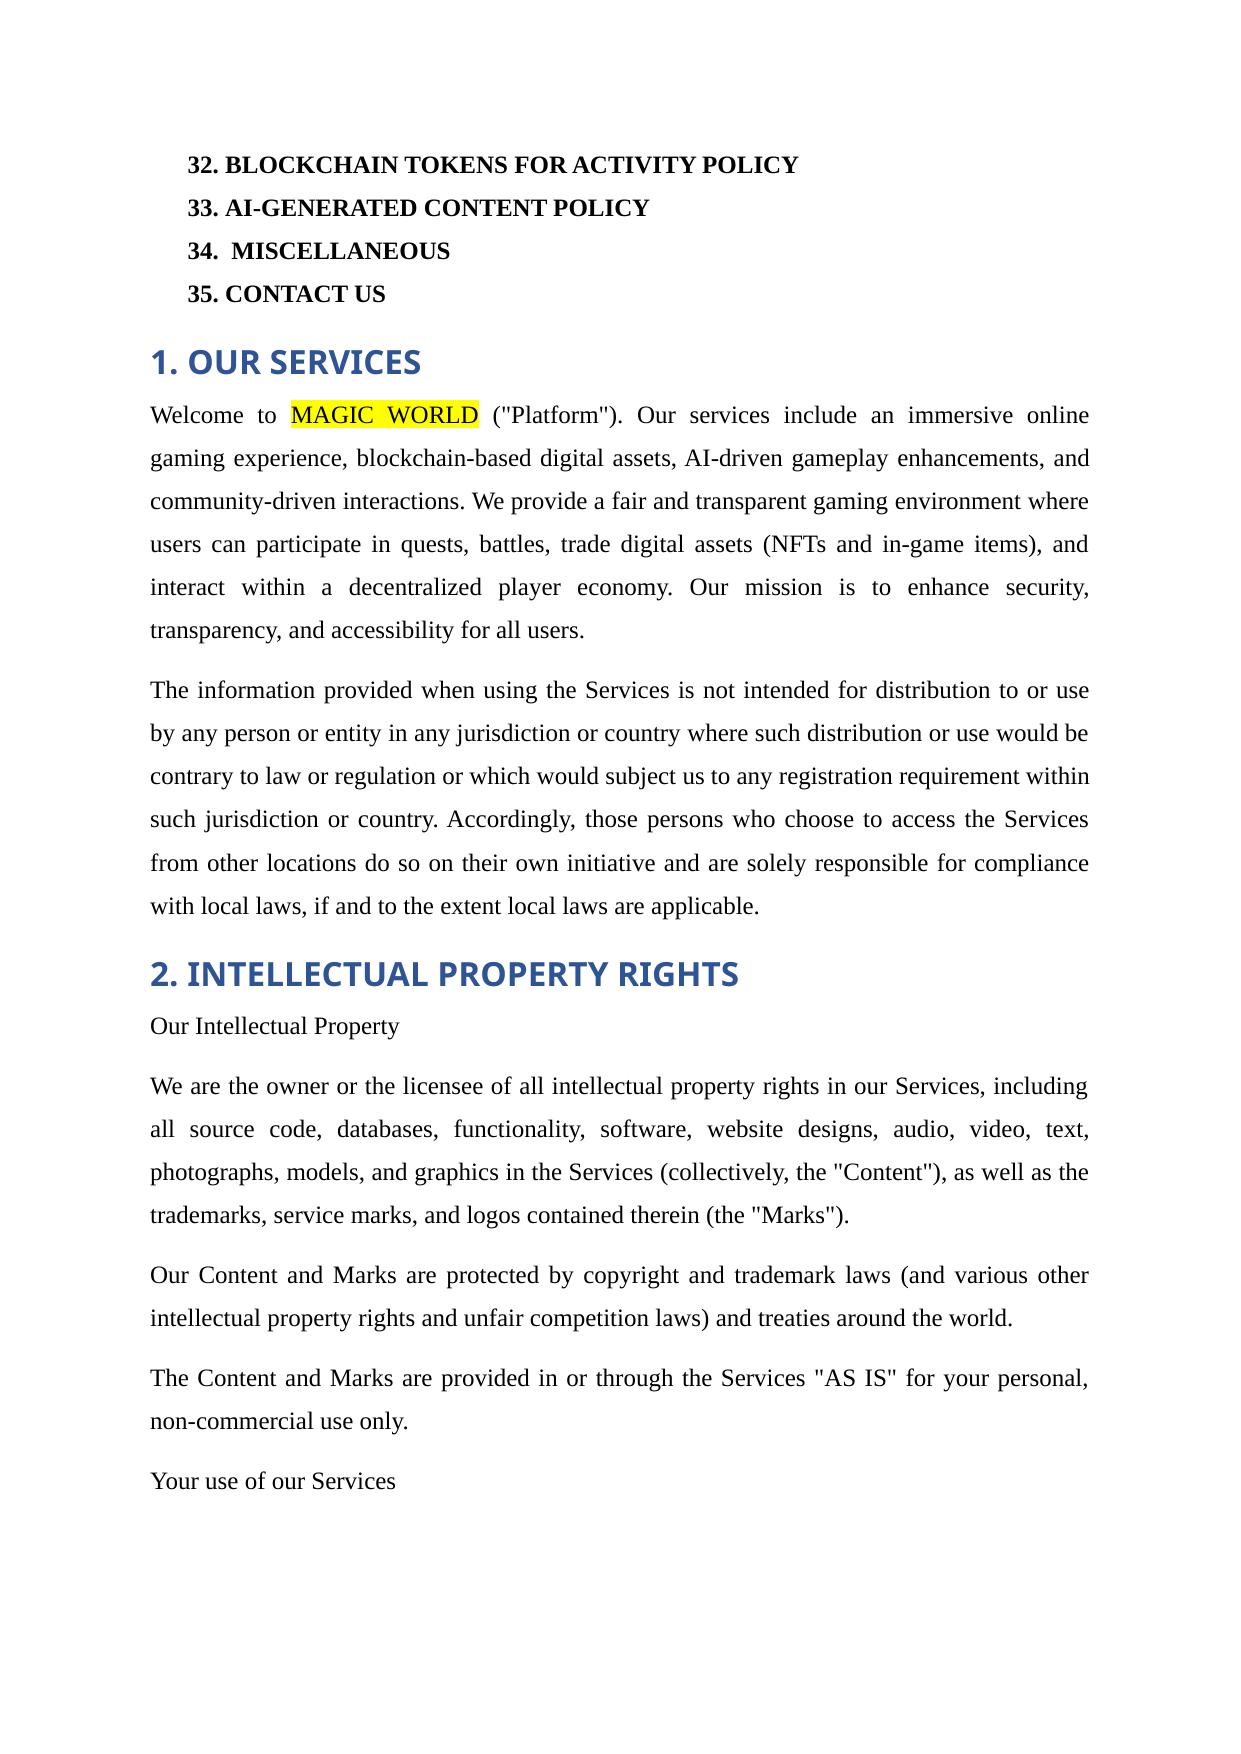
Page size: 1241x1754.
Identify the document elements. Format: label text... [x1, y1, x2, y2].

text Welcome to MAGIC WORLD ("Platform"). Our services include an immersive online gaming experience, blockchain-based digital assets, AI-driven gameplay enhancements, and community-driven interactions. We provide a fair and transparent gaming environment where users can participate in quests, battles, trade digital assets (NFTs and in-game items), and interact within a decentralized player economy. Our mission is to enhance security, transparency, and accessibility for all users. [150, 400, 1090, 644]
text Our Intellectual Property [150, 1011, 1090, 1040]
text The information provided when using the Services is not intended for distribution to or use by any person or entity in any jurisdiction or country where such distribution or use would be contrary to law or regulation or which would subject us to any registration requirement within such jurisdiction or country. Accordingly, those persons who choose to access the Services from other locations do so on their own initiative and are solely responsible for compliance with local laws, if and to the extent local laws are applicable. [150, 675, 1090, 919]
text We are the owner or the licensee of all intellectual property rights in our Services, including all source code, databases, functionality, software, website designs, audio, video, text, photographs, models, and graphics in the Services (collectively, the "Content"), as well as the trademarks, service marks, and logos contained therein (the "Marks"). [150, 1071, 1090, 1229]
list MISCELLANEOUS [187, 236, 1090, 265]
list AI-GENERATED CONTENT POLICY [187, 193, 1090, 222]
text The Content and Marks are provided in or through the Services "AS IS" for your personal, non-commercial use only. [150, 1363, 1090, 1435]
list BLOCKCHAIN TOKENS FOR ACTIVITY POLICY [187, 150, 1090, 179]
text Your use of our Services [150, 1466, 1090, 1494]
list CONTACT US [187, 279, 1090, 308]
text Our Content and Marks are protected by copyright and trademark laws (and various other intellectual property rights and unfair competition laws) and treaties around the world. [150, 1260, 1090, 1332]
subtitle 2. INTELLECTUAL PROPERTY RIGHTS [150, 951, 1090, 996]
subtitle 1. OUR SERVICES [150, 339, 1090, 384]
